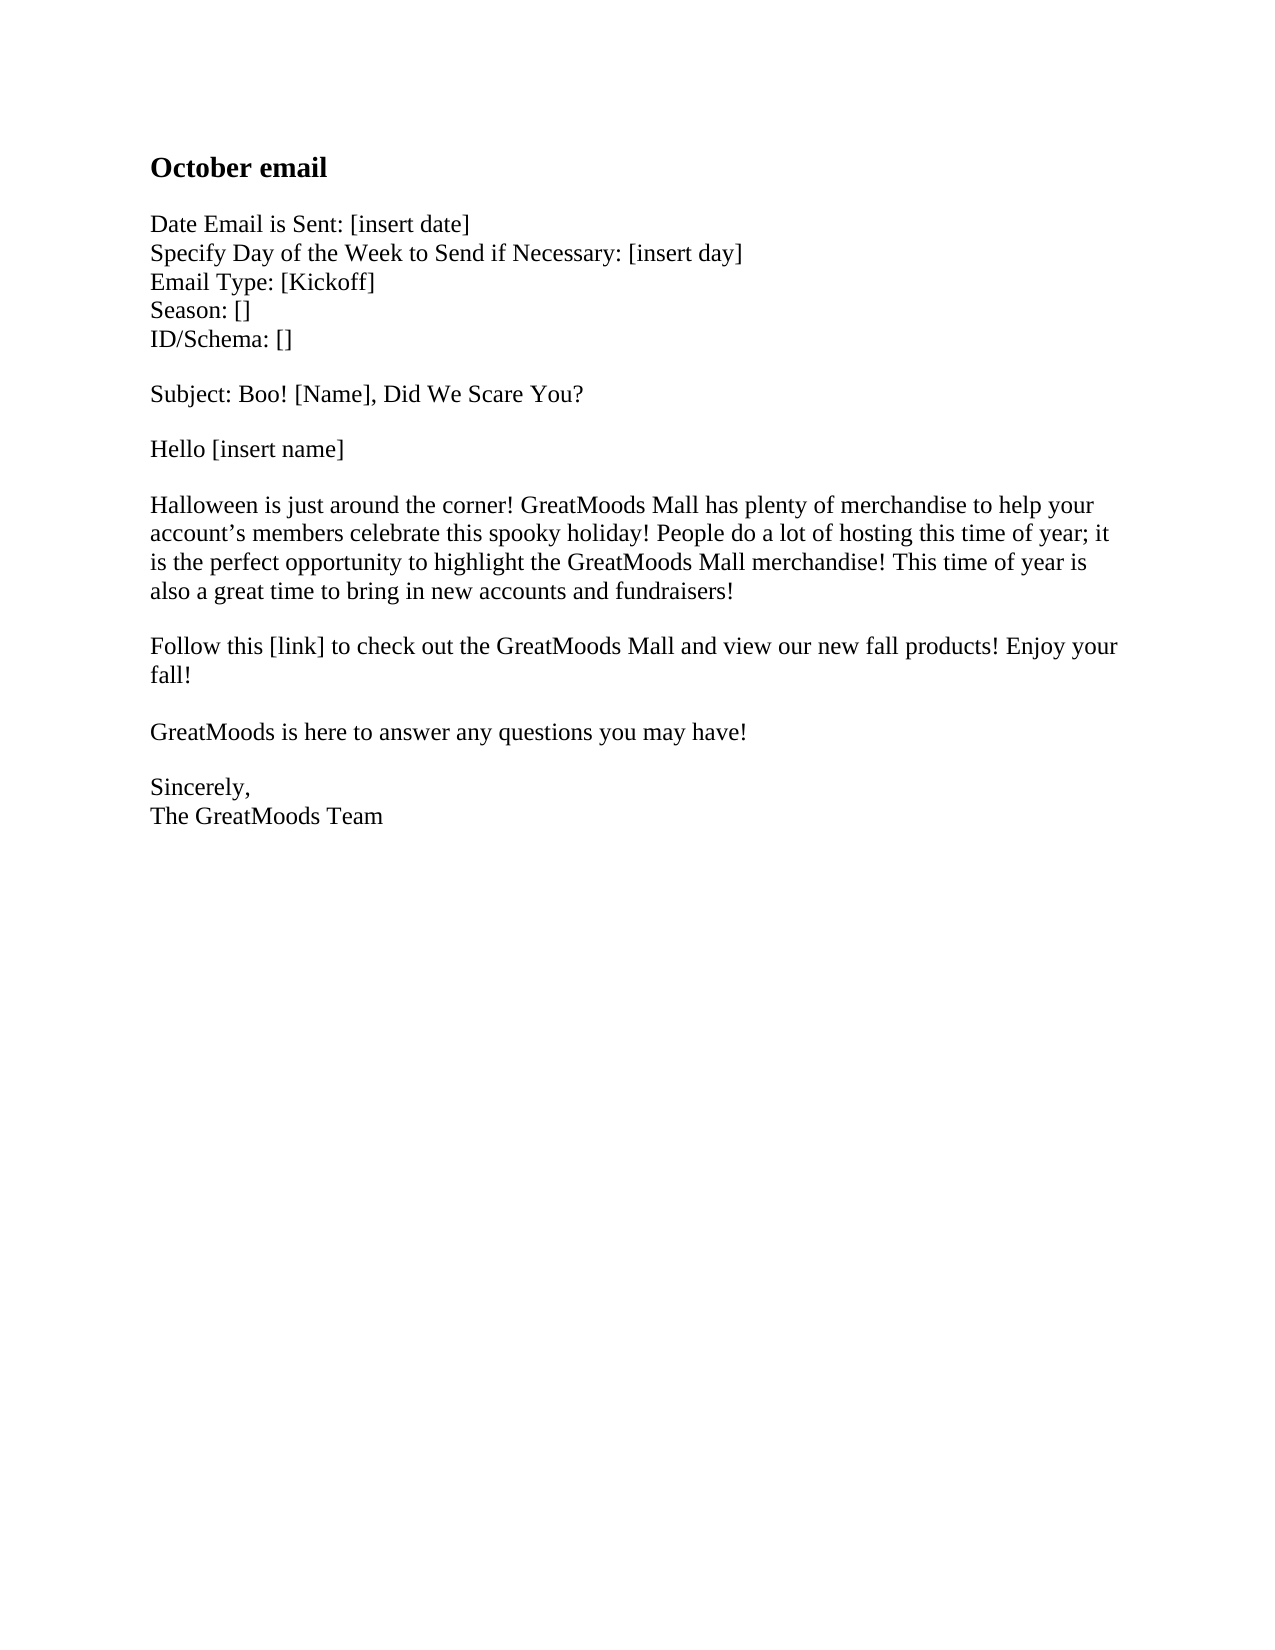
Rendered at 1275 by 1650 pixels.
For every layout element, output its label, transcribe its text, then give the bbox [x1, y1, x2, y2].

text Date Email is Sent: [insert date] [150, 209, 1125, 238]
text Season: [] [150, 296, 1125, 324]
text GreatMoods is here to answer any questions you may have! [150, 717, 1125, 746]
text The GreatMoods Team [150, 801, 1125, 830]
text October email [150, 150, 1125, 183]
text Halloween is just around the corner! GreatMoods Mall has plenty of merchandise to help your account’s members celebrate this spooky holiday! People do a lot of hosting this time of year; it is the perfect opportunity to highlight the GreatMoods Mall merchandise! This time of year is also a great time to bring in new accounts and fundraisers! [150, 490, 1125, 605]
text Subject: Boo! [Name], Did We Scare You? [150, 379, 1125, 408]
text Hello [insert name] [150, 434, 1125, 463]
text Follow this [link] to check out the GreatMoods Mall and view our new fall products! Enjoy your fall! [150, 631, 1125, 688]
text Email Type: [Kickoff] [150, 267, 1125, 296]
text Sincerely, [150, 772, 1125, 801]
text Specify Day of the Week to Send if Necessary: [insert day] [150, 238, 1125, 267]
text ID/Schema: [] [150, 324, 1125, 353]
